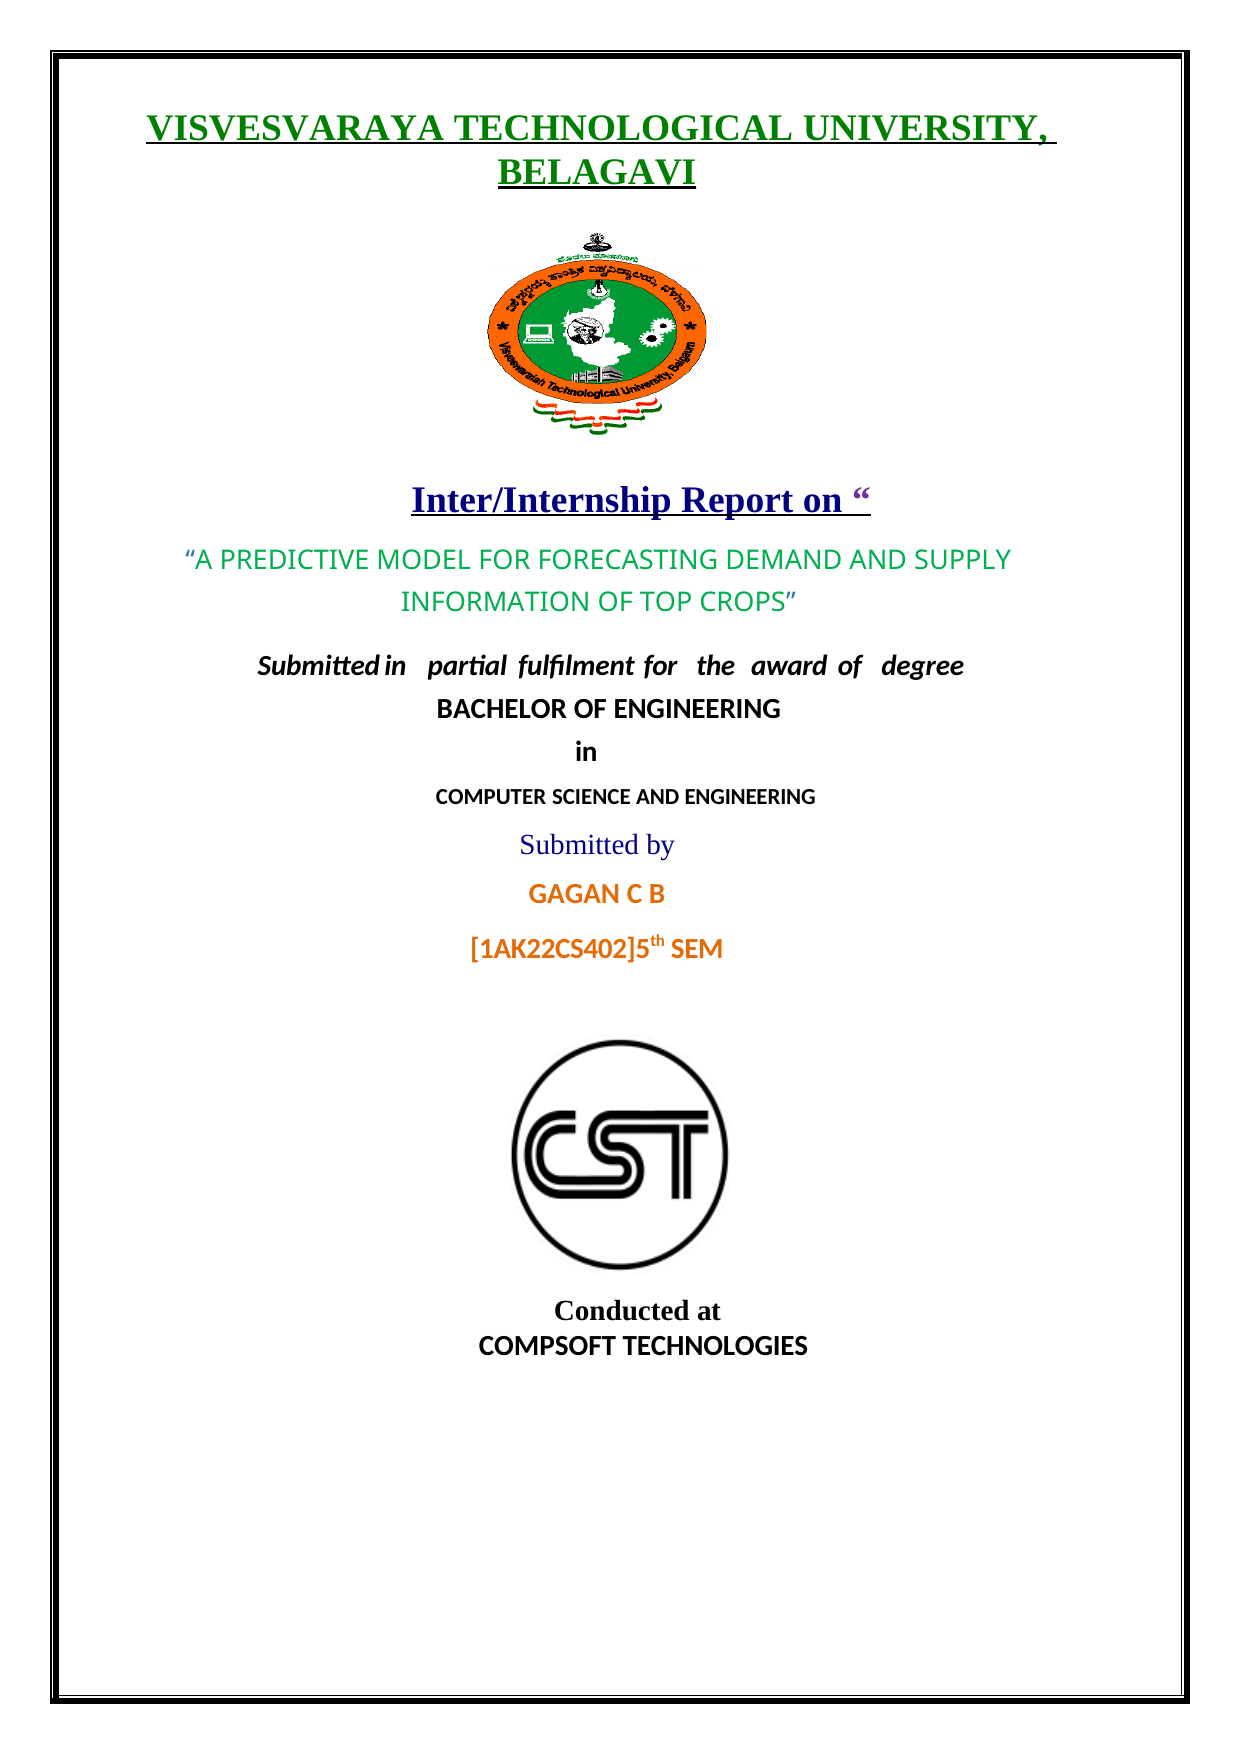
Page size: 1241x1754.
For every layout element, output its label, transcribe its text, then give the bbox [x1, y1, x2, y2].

picture [506, 1035, 732, 1273]
text BACHELOR OF ENGINEERING [403, 698, 1090, 724]
text COMPUTER SCIENCE AND ENGINEERING [165, 784, 942, 810]
picture [487, 233, 707, 435]
text in [466, 741, 694, 767]
text Submitted in partial fulfilment for the award of degree [134, 653, 1090, 681]
subtitle BELAGAVI [103, 154, 1090, 192]
text Conducted at [478, 1293, 975, 1327]
subtitle “A PREDICTIVE MODEL FOR FORECASTING DEMAND AND SUPPLY INFORMATION OF TOP CROPS” [103, 541, 1093, 619]
subtitle Inter/Internship Report on “ [374, 477, 1093, 520]
text Submitted by [252, 827, 942, 860]
text GAGAN C B [252, 875, 942, 911]
subtitle VISVESVARAYA TECHNOLOGICAL UNIVERSITY, [103, 109, 1090, 148]
text [1AK22CS402]5th SEM [252, 930, 942, 966]
text COMPSOFT TECHNOLOGIES [103, 1327, 1090, 1363]
